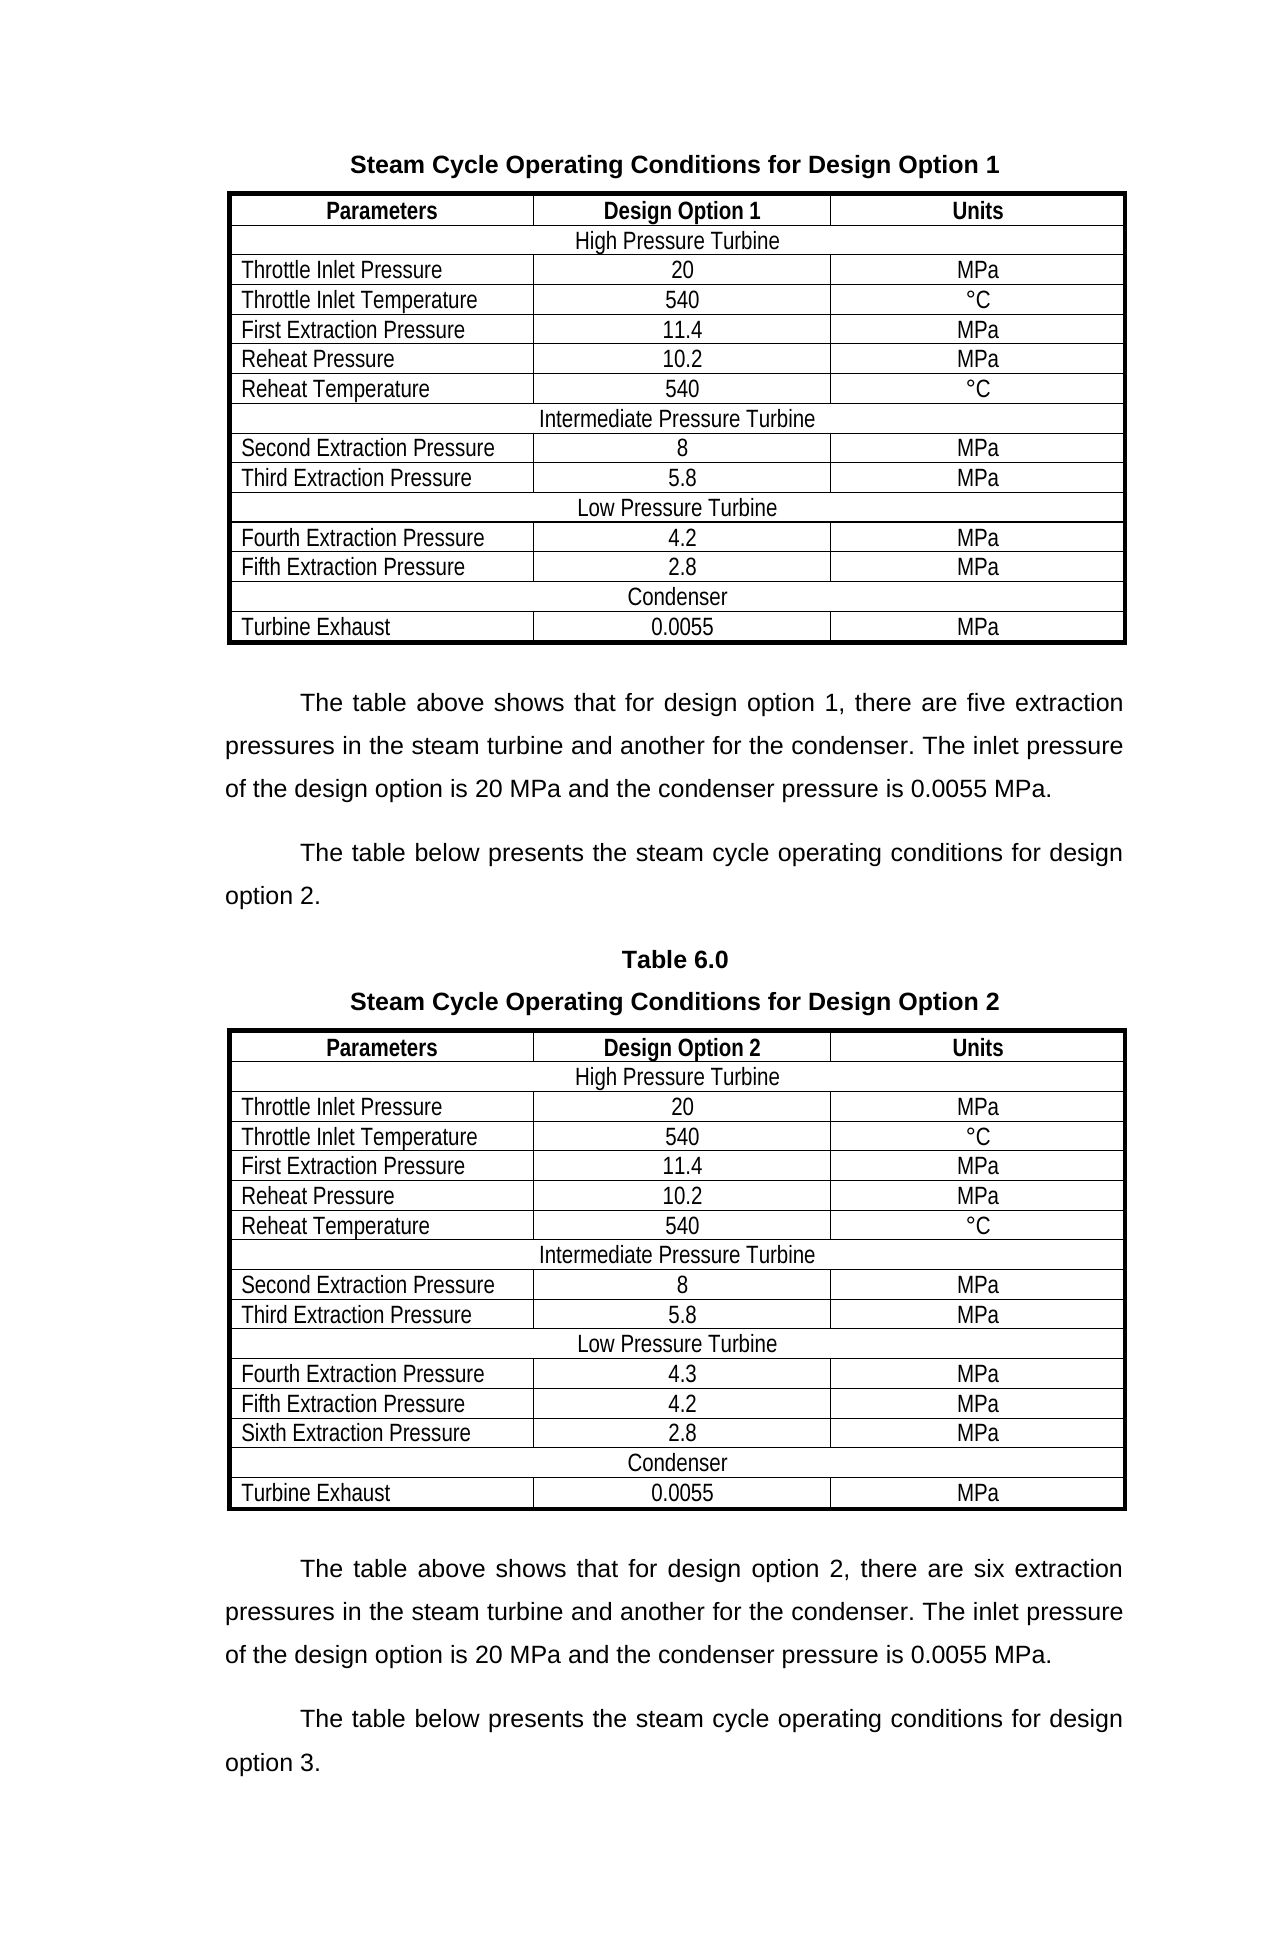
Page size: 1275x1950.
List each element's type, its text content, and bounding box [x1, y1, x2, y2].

table_cell 8 [534, 1270, 830, 1299]
table_cell MPa [831, 344, 1123, 373]
table_cell Fifth Extraction Pressure [232, 1389, 533, 1417]
table_header Design Option 1 [534, 196, 830, 224]
table_cell 4.2 [534, 1389, 830, 1417]
table_cell 11.4 [534, 315, 830, 343]
table_cell Reheat Pressure [232, 344, 533, 373]
table_cell Fifth Extraction Pressure [232, 552, 533, 581]
table_cell MPa [831, 612, 1123, 640]
table_cell Low Pressure Turbine [232, 493, 1123, 521]
table_cell Turbine Exhaust [232, 1478, 533, 1506]
table_cell 4.2 [534, 523, 830, 551]
table_cell 540 [534, 374, 830, 403]
table_cell Throttle Inlet Temperature [232, 285, 533, 314]
table_cell °C [831, 1211, 1123, 1239]
table_cell 5.8 [534, 463, 830, 492]
table_cell MPa [831, 315, 1123, 343]
text Steam Cycle Operating Conditions for Design Option 1 [225, 150, 1125, 179]
table_cell Intermediate Pressure Turbine [232, 1240, 1123, 1269]
table_cell MPa [831, 255, 1123, 284]
text The table below presents the steam cycle operating conditions for design option 2. [225, 838, 1125, 910]
table_cell Fourth Extraction Pressure [232, 523, 533, 551]
table_cell 10.2 [534, 1181, 830, 1209]
table_cell Reheat Pressure [232, 1181, 533, 1209]
table_cell °C [831, 1122, 1123, 1150]
table_cell 10.2 [534, 344, 830, 373]
table_cell High Pressure Turbine [232, 1062, 1123, 1091]
table_cell High Pressure Turbine [232, 226, 1123, 254]
table_cell Second Extraction Pressure [232, 434, 533, 462]
table_cell First Extraction Pressure [232, 315, 533, 343]
table_header Design Option 2 [534, 1033, 830, 1061]
table_cell Intermediate Pressure Turbine [232, 404, 1123, 432]
table_cell Fourth Extraction Pressure [232, 1359, 533, 1388]
table_cell MPa [831, 1478, 1123, 1506]
text The table below presents the steam cycle operating conditions for design option 3. [225, 1704, 1125, 1776]
table_cell Condenser [232, 1448, 1123, 1477]
table_cell MPa [831, 1270, 1123, 1299]
table_cell Third Extraction Pressure [232, 463, 533, 492]
table_cell Turbine Exhaust [232, 612, 533, 640]
table_cell 8 [534, 434, 830, 462]
table_cell 11.4 [534, 1151, 830, 1180]
table_cell MPa [831, 434, 1123, 462]
table_cell Low Pressure Turbine [232, 1329, 1123, 1358]
table_cell 4.3 [534, 1359, 830, 1388]
table_cell MPa [831, 1092, 1123, 1121]
text Steam Cycle Operating Conditions for Design Option 2 [225, 987, 1125, 1015]
table_cell MPa [831, 1389, 1123, 1417]
text Table 6.0 [225, 945, 1125, 974]
table_cell Throttle Inlet Pressure [232, 1092, 533, 1121]
table_cell 5.8 [534, 1300, 830, 1328]
table_cell 0.0055 [534, 1478, 830, 1506]
table_cell Third Extraction Pressure [232, 1300, 533, 1328]
table_cell Condenser [232, 582, 1123, 611]
table_cell 540 [534, 1211, 830, 1239]
table_header Parameters [232, 196, 533, 224]
table_cell 2.8 [534, 1419, 830, 1447]
table_cell 540 [534, 1122, 830, 1150]
table_cell First Extraction Pressure [232, 1151, 533, 1180]
table_cell 20 [534, 255, 830, 284]
table_cell MPa [831, 1419, 1123, 1447]
table_cell 0.0055 [534, 612, 830, 640]
table_cell 540 [534, 285, 830, 314]
table_header Units [831, 196, 1123, 224]
table_cell MPa [831, 463, 1123, 492]
table_cell 20 [534, 1092, 830, 1121]
table_cell Throttle Inlet Temperature [232, 1122, 533, 1150]
table_cell MPa [831, 1300, 1123, 1328]
text The table above shows that for design option 2, there are six extraction pressures in the steam turbine and another for the condenser. The inlet pressure of the design option is 20 MPa and the condenser pressure is 0.0055 MPa. [225, 1554, 1125, 1669]
table_cell °C [831, 285, 1123, 314]
table_cell Reheat Temperature [232, 374, 533, 403]
table_header Parameters [232, 1033, 533, 1061]
table_cell MPa [831, 1151, 1123, 1180]
table_cell Sixth Extraction Pressure [232, 1419, 533, 1447]
table_cell Throttle Inlet Pressure [232, 255, 533, 284]
table_cell MPa [831, 552, 1123, 581]
table_cell MPa [831, 523, 1123, 551]
table_cell Second Extraction Pressure [232, 1270, 533, 1299]
table_cell 2.8 [534, 552, 830, 581]
table_cell MPa [831, 1181, 1123, 1209]
table_cell Reheat Temperature [232, 1211, 533, 1239]
table_cell °C [831, 374, 1123, 403]
text The table above shows that for design option 1, there are five extraction pressures in the steam turbine and another for the condenser. The inlet pressure of the design option is 20 MPa and the condenser pressure is 0.0055 MPa. [225, 688, 1125, 803]
table_cell MPa [831, 1359, 1123, 1388]
table_header Units [831, 1033, 1123, 1061]
